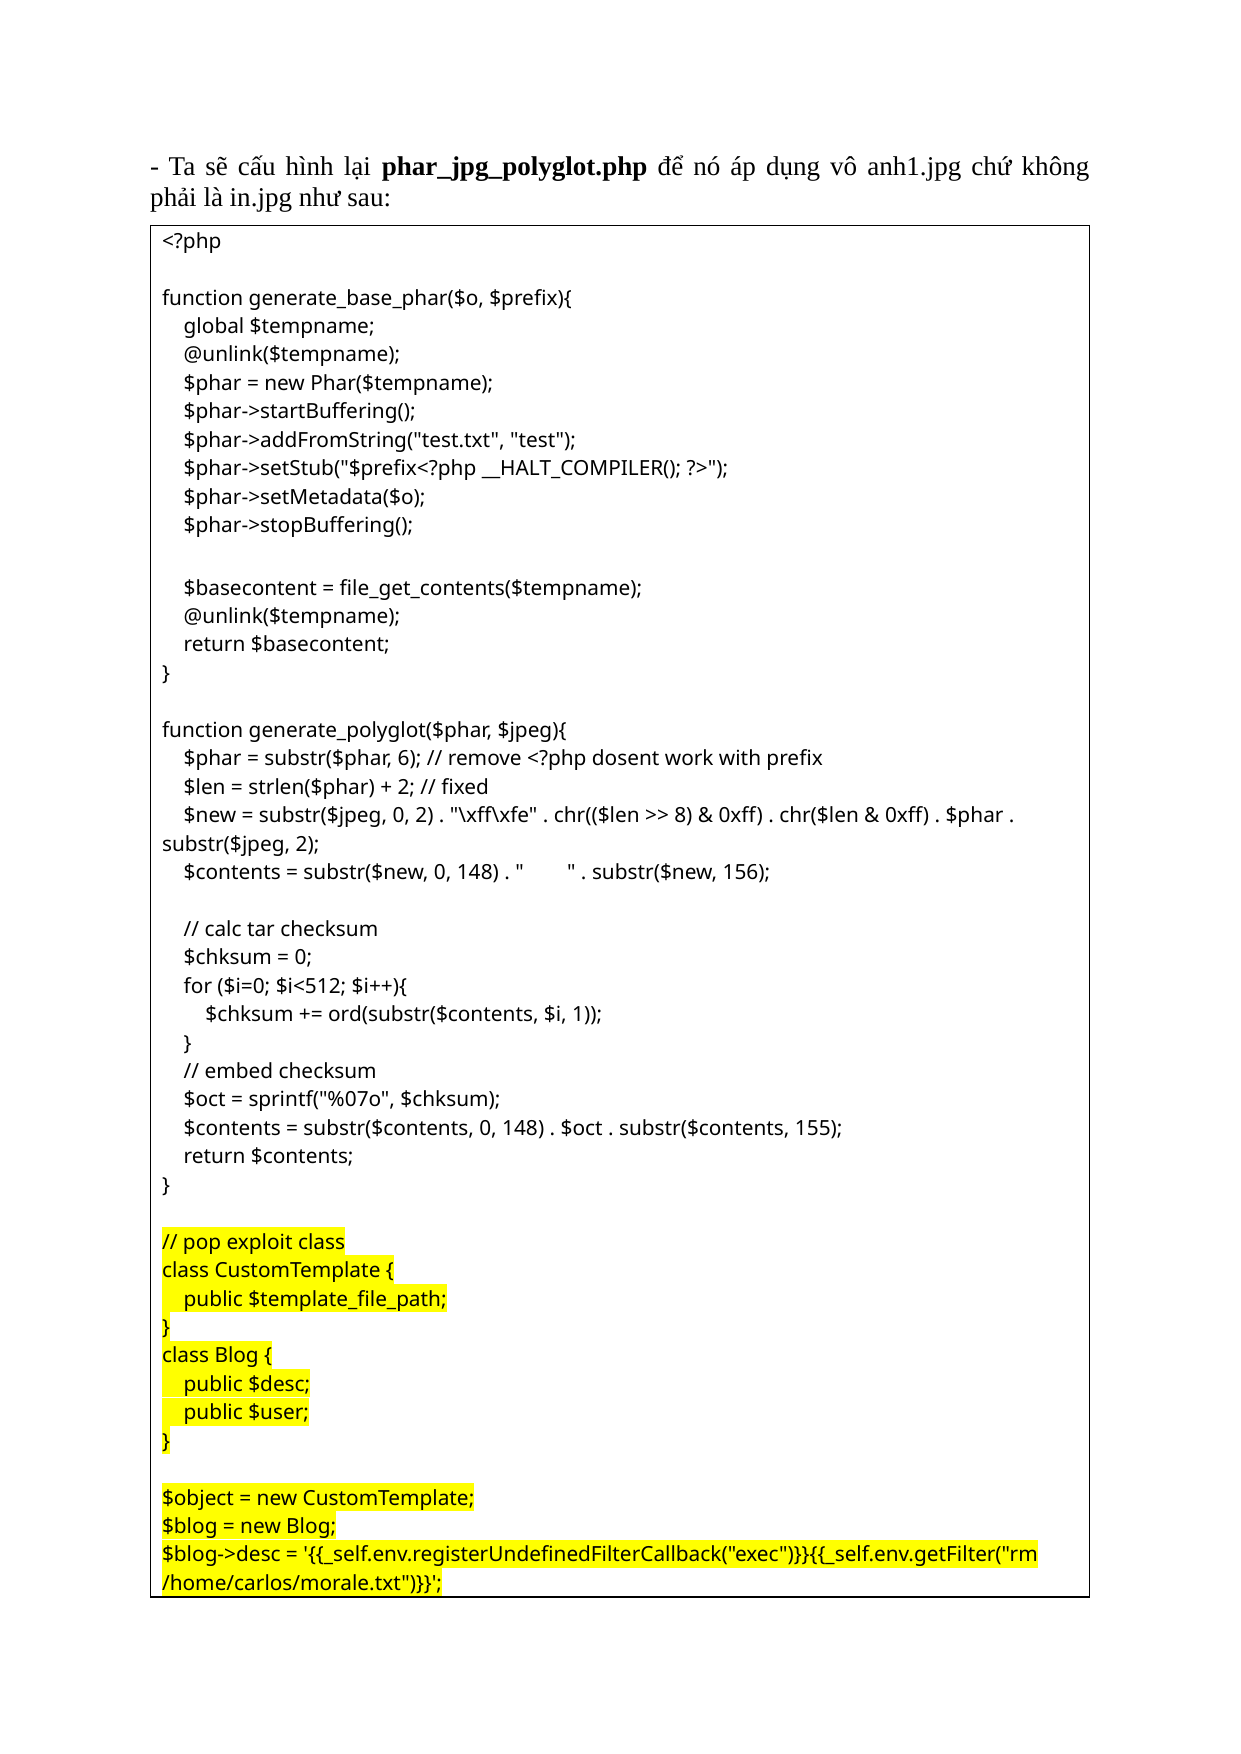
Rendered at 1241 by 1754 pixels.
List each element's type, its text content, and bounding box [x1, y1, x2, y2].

text - Ta sẽ cấu hình lại phar_jpg_polyglot.php để nó áp dụng vô anh1.jpg chứ không phải là in.jpg như sau: [150, 150, 1090, 212]
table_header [151, 226, 1089, 1596]
